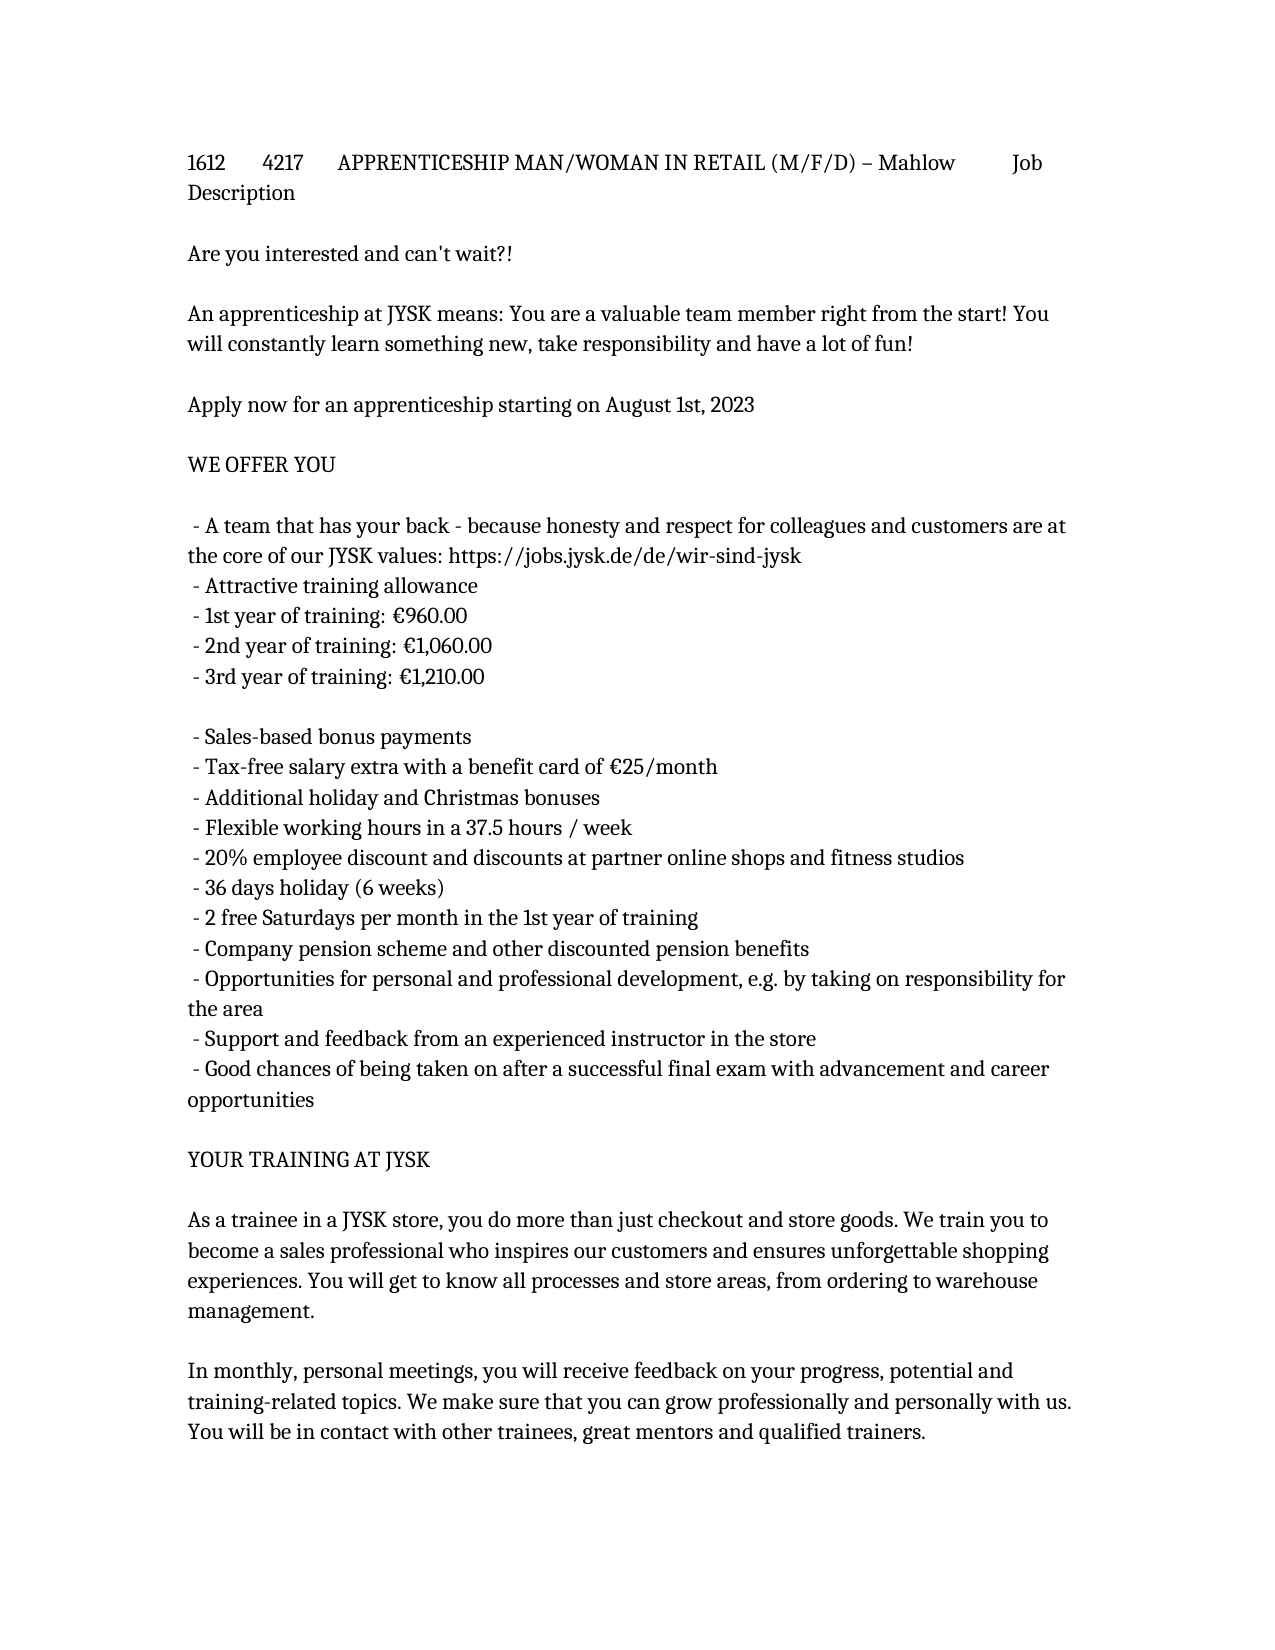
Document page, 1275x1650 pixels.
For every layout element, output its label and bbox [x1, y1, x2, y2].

text [187, 150, 1087, 1475]
